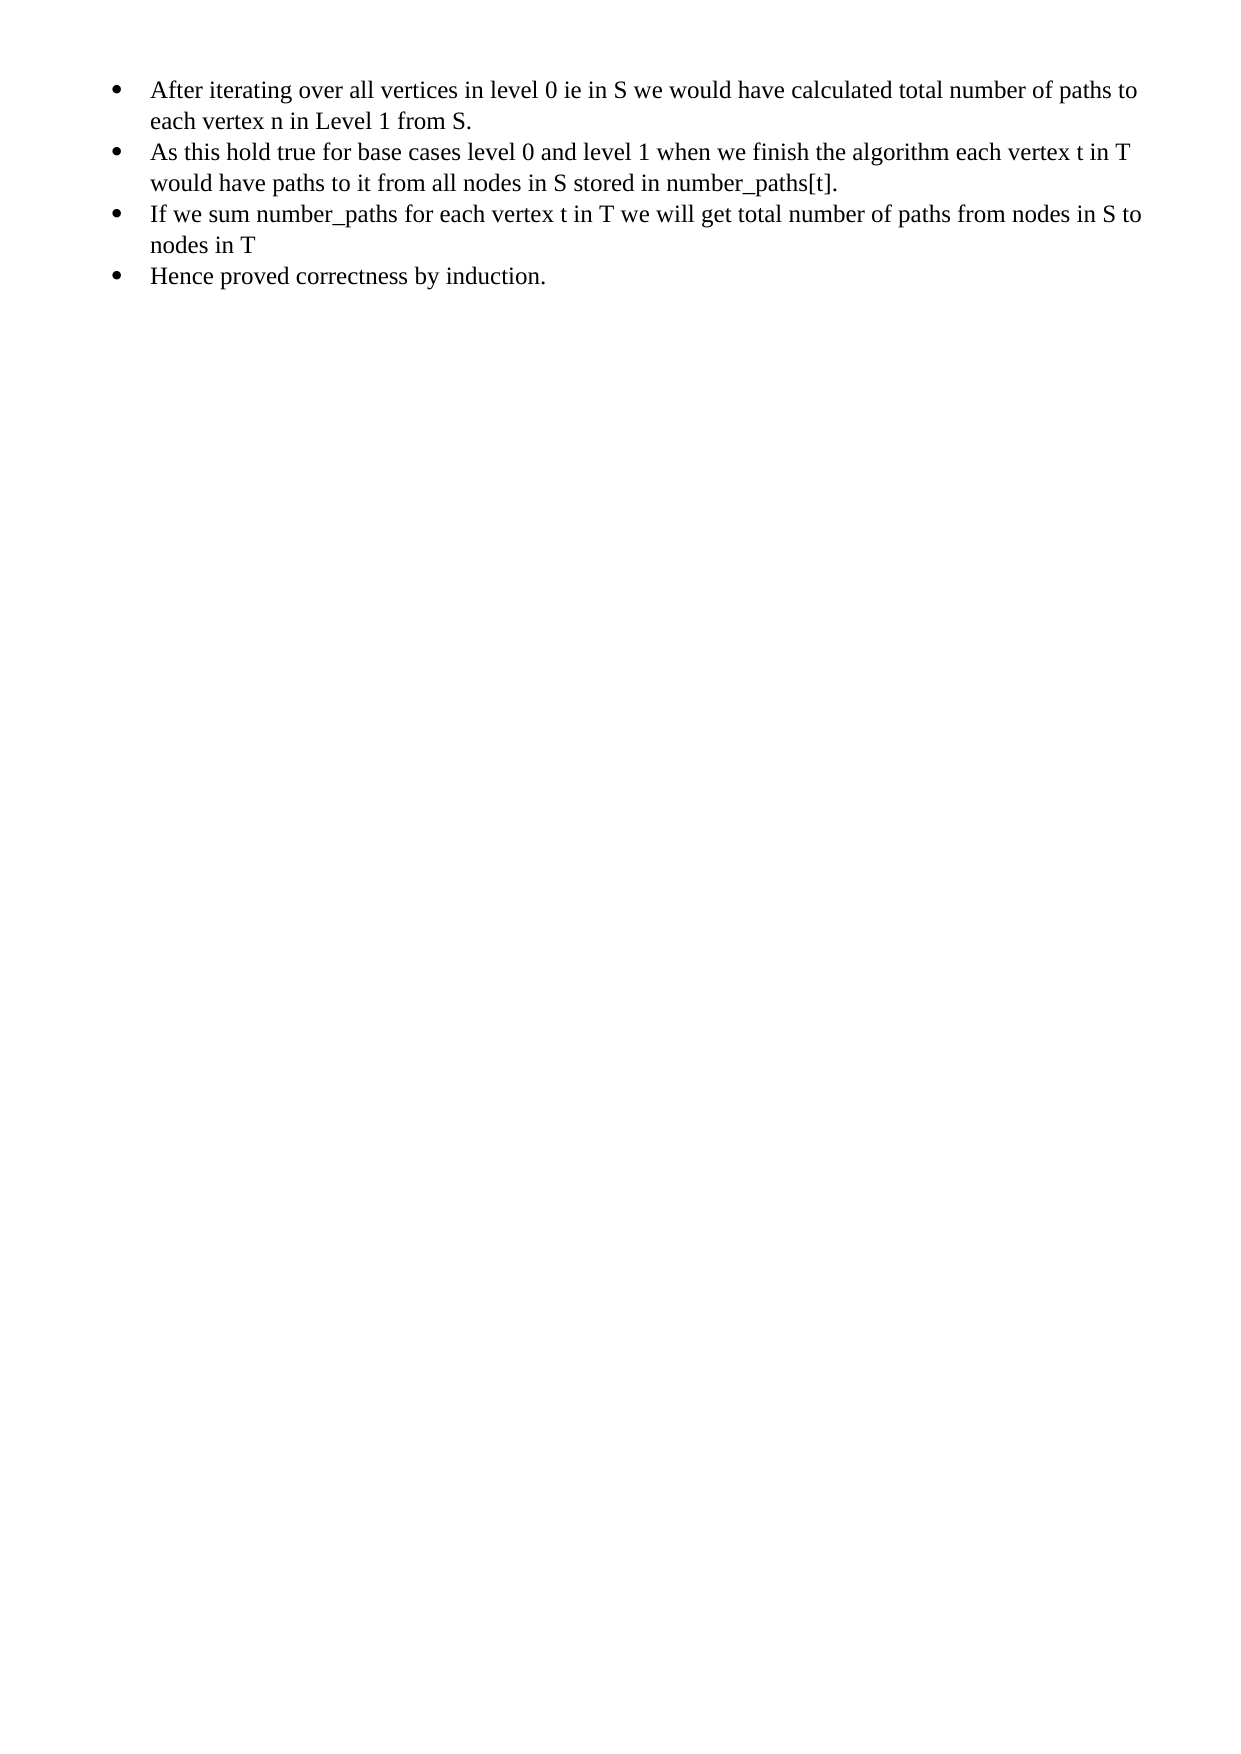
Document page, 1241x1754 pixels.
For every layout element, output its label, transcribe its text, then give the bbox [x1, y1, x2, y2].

list After iterating over all vertices in level 0 ie in S we would have calculated total number of paths to each vertex n in Level 1 from S. [112, 75, 1165, 135]
list If we sum number_paths for each vertex t in T we will get total number of paths from nodes in S to nodes in T [112, 199, 1165, 259]
list Hence proved correctness by induction. [112, 261, 1165, 290]
list As this hold true for base cases level 0 and level 1 when we finish the algorithm each vertex t in T would have paths to it from all nodes in S stored in number_paths[t]. [112, 137, 1165, 197]
